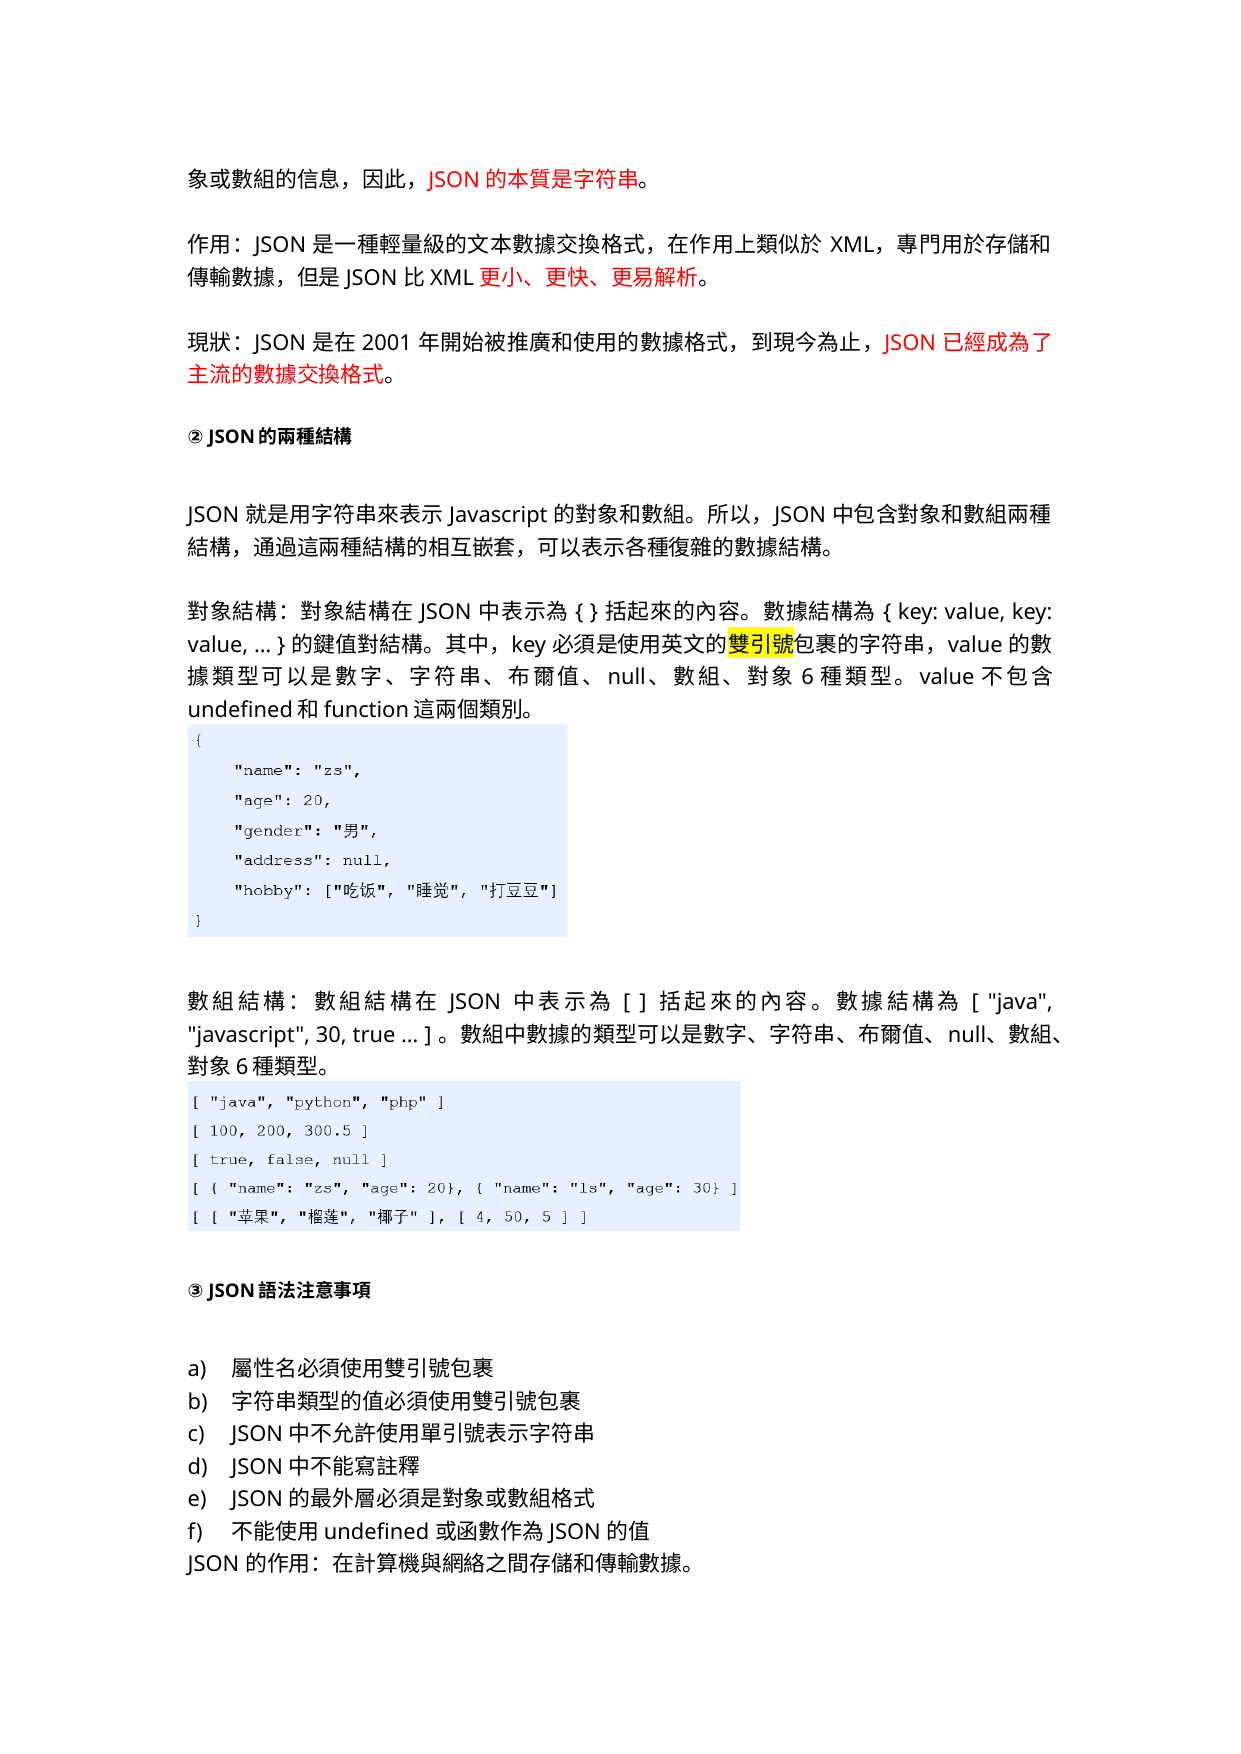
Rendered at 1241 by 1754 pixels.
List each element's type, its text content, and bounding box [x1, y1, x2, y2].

text 對象結構：對象結構在 JSON 中表示為 { } 括起來的內容。數據結構為 { key: value, key: value, … } 的鍵值對結構。其中，key 必須是使用英文的雙引號包裹的字符串，value 的數據類型可以是數字、字符串、布爾值、null、數組、對象6種類型。value不包含undefined和function這兩個類別。 [187, 594, 1053, 724]
subtitle ② JSON的兩種結構 [187, 419, 1053, 451]
list 字符串類型的值必須使用雙引號包裹 [187, 1384, 1053, 1416]
list 屬性名必須使用雙引號包裹 [187, 1351, 1053, 1384]
text JSON 的作用：在計算機與網絡之間存儲和傳輸數據。 [187, 1546, 1053, 1579]
picture [187, 724, 568, 937]
text 數組結構：數組結構在 JSON 中表示為 [ ] 括起來的內容。數據結構為 [ "java", "javascript", 30, true … ] 。數組中數據的類型可以是數字、字符串、布爾值、null、數組、對象6種類型。 [187, 984, 1053, 1082]
list 不能使用 undefined 或函數作為 JSON 的值 [187, 1514, 1053, 1546]
list JSON 的最外層必須是對象或數組格式 [187, 1481, 1053, 1514]
picture [187, 1081, 741, 1231]
text 作用：JSON 是一種輕量級的文本數據交換格式，在作用上類似於 XML，專門用於存儲和傳輸數據，但是 JSON 比 XML 更小、更快、更易解析。 [187, 227, 1053, 292]
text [187, 162, 1053, 194]
text 現狀：JSON 是在 2001 年開始被推廣和使用的數據格式，到現今為止，JSON 已經成為了主流的數據交換格式。 [187, 324, 1053, 389]
list JSON 中不允許使用單引號表示字符串 [187, 1416, 1053, 1449]
list JSON 中不能寫註釋 [187, 1449, 1053, 1481]
subtitle ③ JSON語法注意事項 [187, 1273, 1053, 1306]
text JSON 就是用字符串來表示 Javascript 的對象和數組。所以，JSON 中包含對象和數組兩種結構，通過這兩種結構的相互嵌套，可以表示各種復雜的數據結構。 [187, 497, 1053, 562]
